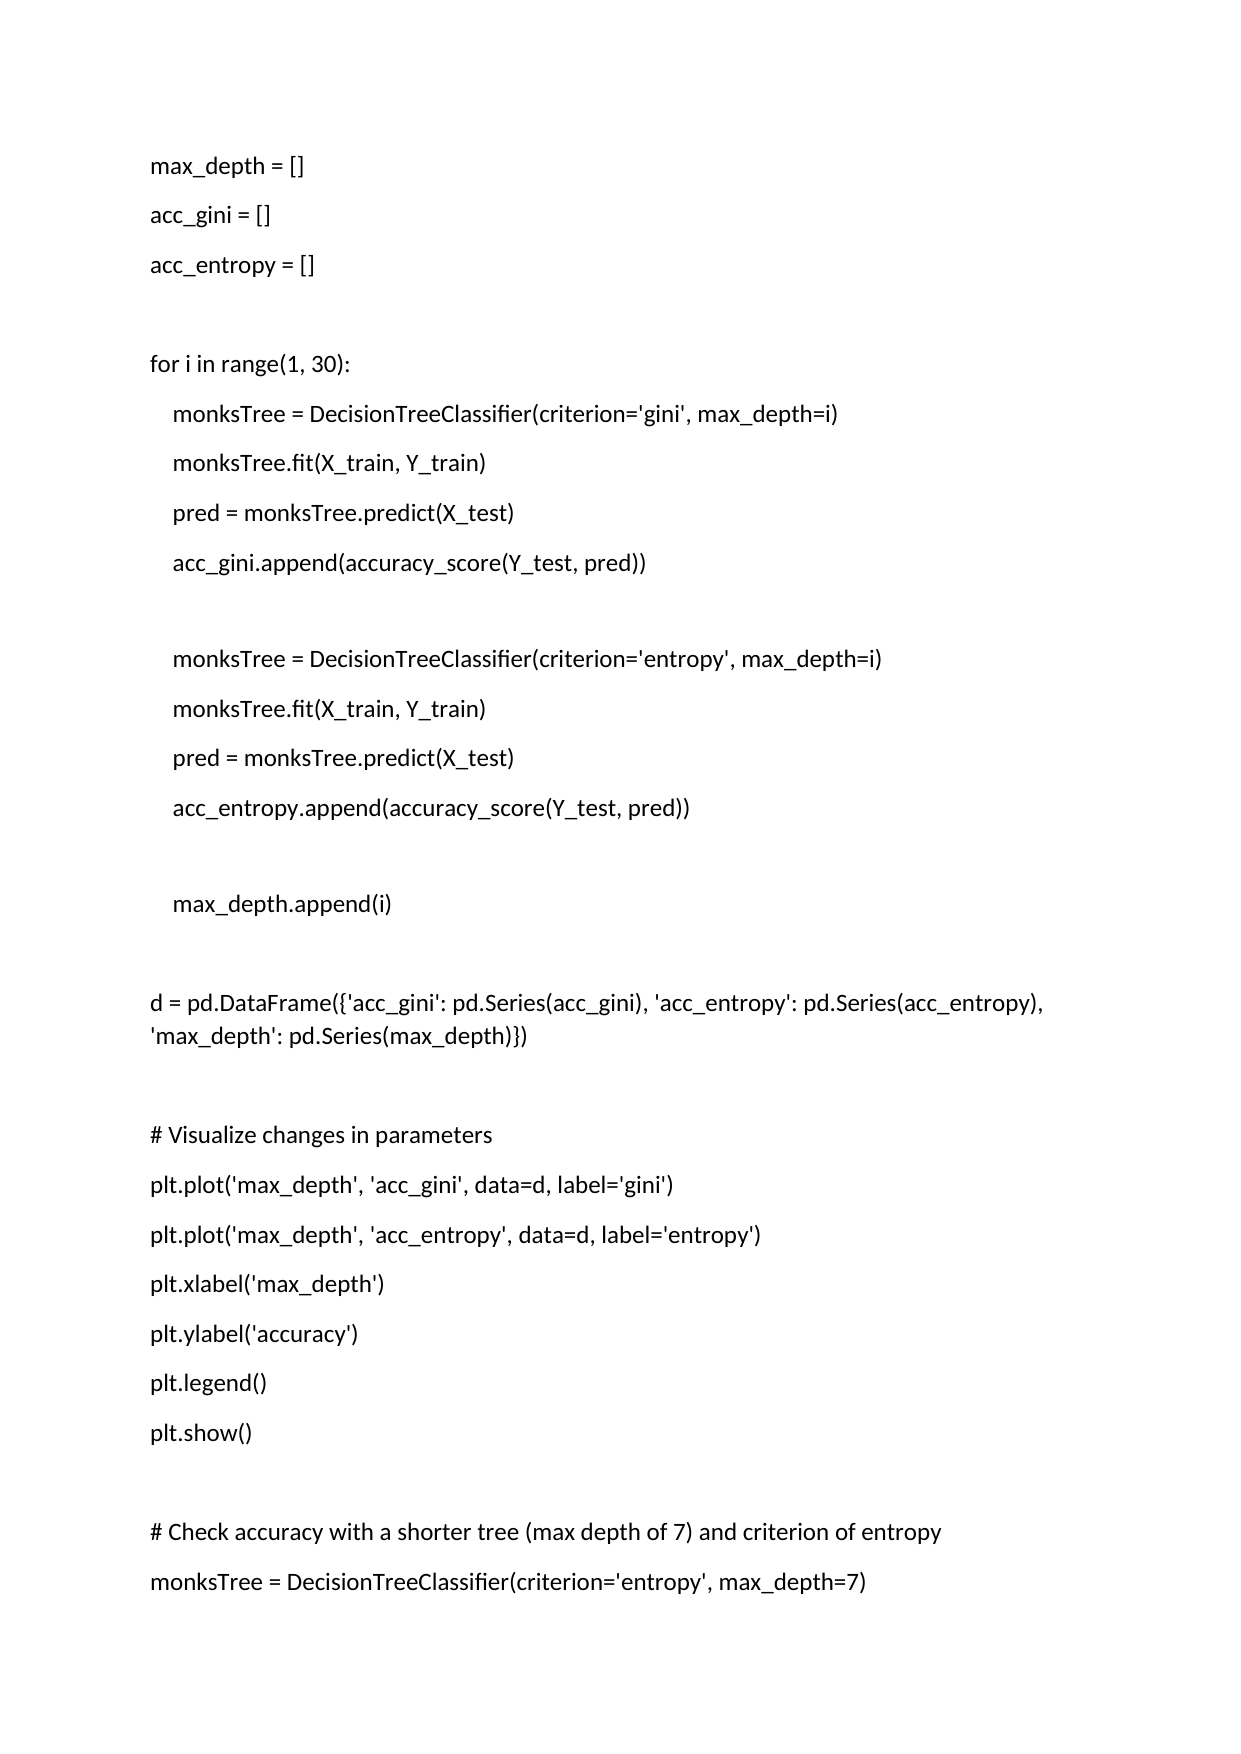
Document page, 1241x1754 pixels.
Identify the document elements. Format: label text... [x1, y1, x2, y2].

text d = pd.DataFrame({'acc_gini': pd.Series(acc_gini), 'acc_entropy': pd.Series(acc_entropy), 'max_depth': pd.Series(max_depth)}) [150, 987, 1090, 1051]
text acc_gini.append(accuracy_score(Y_test, pred)) [150, 547, 1090, 577]
text monksTree = DecisionTreeClassifier(criterion='entropy', max_depth=7) [150, 1566, 1090, 1596]
text acc_entropy = [] [150, 249, 1090, 280]
text pred = monksTree.predict(X_test) [150, 497, 1090, 528]
text for i in range(1, 30): [150, 348, 1090, 379]
text plt.show() [150, 1417, 1090, 1448]
text plt.plot('max_depth', 'acc_entropy', data=d, label='entropy') [150, 1219, 1090, 1249]
text # Visualize changes in parameters [150, 1119, 1090, 1150]
text acc_gini = [] [150, 199, 1090, 230]
text monksTree = DecisionTreeClassifier(criterion='entropy', max_depth=i) [150, 643, 1090, 674]
text plt.ylabel('accuracy') [150, 1318, 1090, 1348]
text pred = monksTree.predict(X_test) [150, 742, 1090, 773]
text max_depth.append(i) [150, 888, 1090, 919]
text plt.legend() [150, 1367, 1090, 1398]
text monksTree = DecisionTreeClassifier(criterion='gini', max_depth=i) [150, 398, 1090, 428]
text plt.plot('max_depth', 'acc_gini', data=d, label='gini') [150, 1169, 1090, 1200]
text acc_entropy.append(accuracy_score(Y_test, pred)) [150, 792, 1090, 822]
text monksTree.fit(X_train, Y_train) [150, 693, 1090, 723]
text plt.xlabel('max_depth') [150, 1268, 1090, 1299]
text max_depth = [] [150, 150, 1090, 181]
text # Check accuracy with a shorter tree (max depth of 7) and criterion of entropy [150, 1516, 1090, 1547]
text monksTree.fit(X_train, Y_train) [150, 447, 1090, 478]
